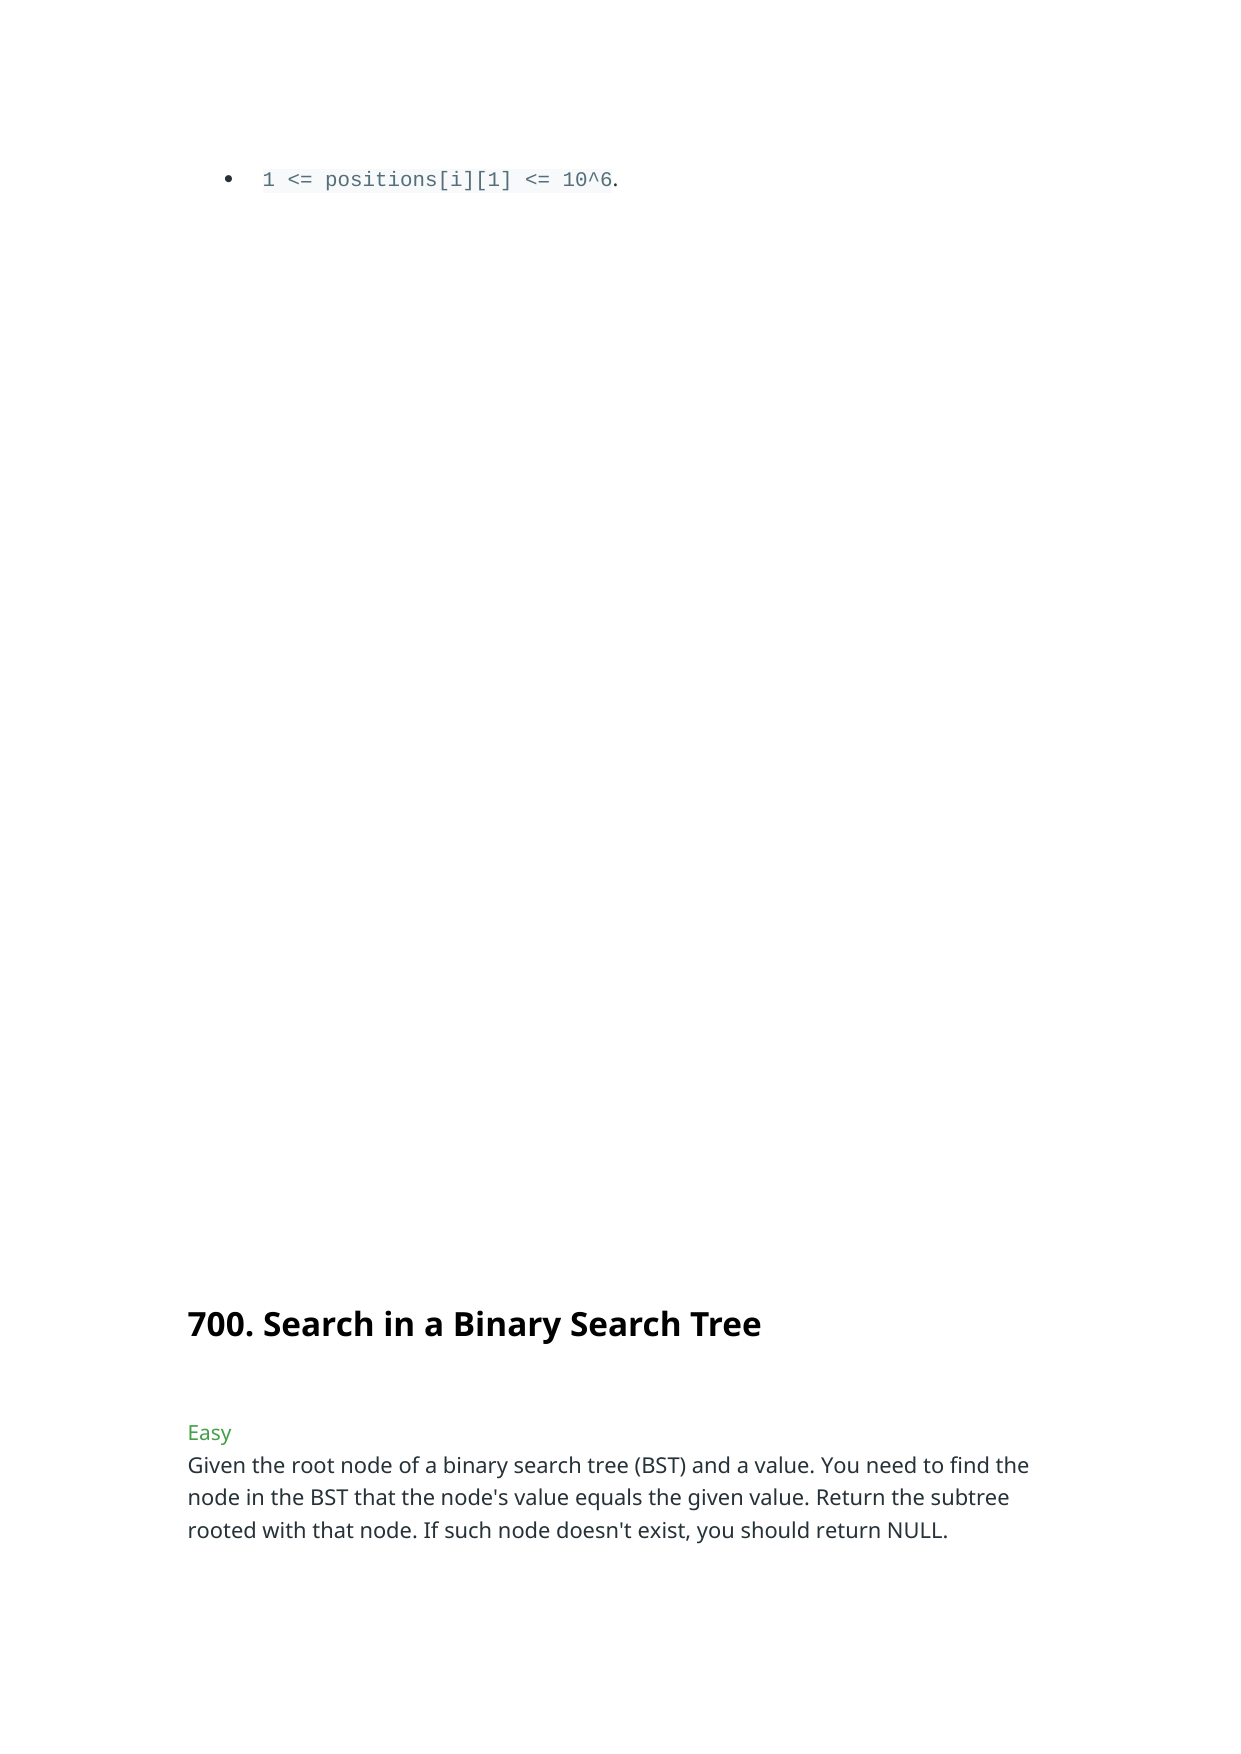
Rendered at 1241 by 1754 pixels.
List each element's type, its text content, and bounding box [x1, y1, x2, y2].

subtitle 700. Search in a Binary Search Tree [187, 1291, 1053, 1356]
text Given the root node of a binary search tree (BST) and a value. You need to find the node in the BST that the node's value equals the given value. Return the subtree rooted with that node. If such node doesn't exist, you should return NULL. [187, 1448, 1053, 1546]
text Easy [187, 1416, 1053, 1448]
list 1 <= positions[i][1] <= 10^6. [225, 162, 1053, 194]
